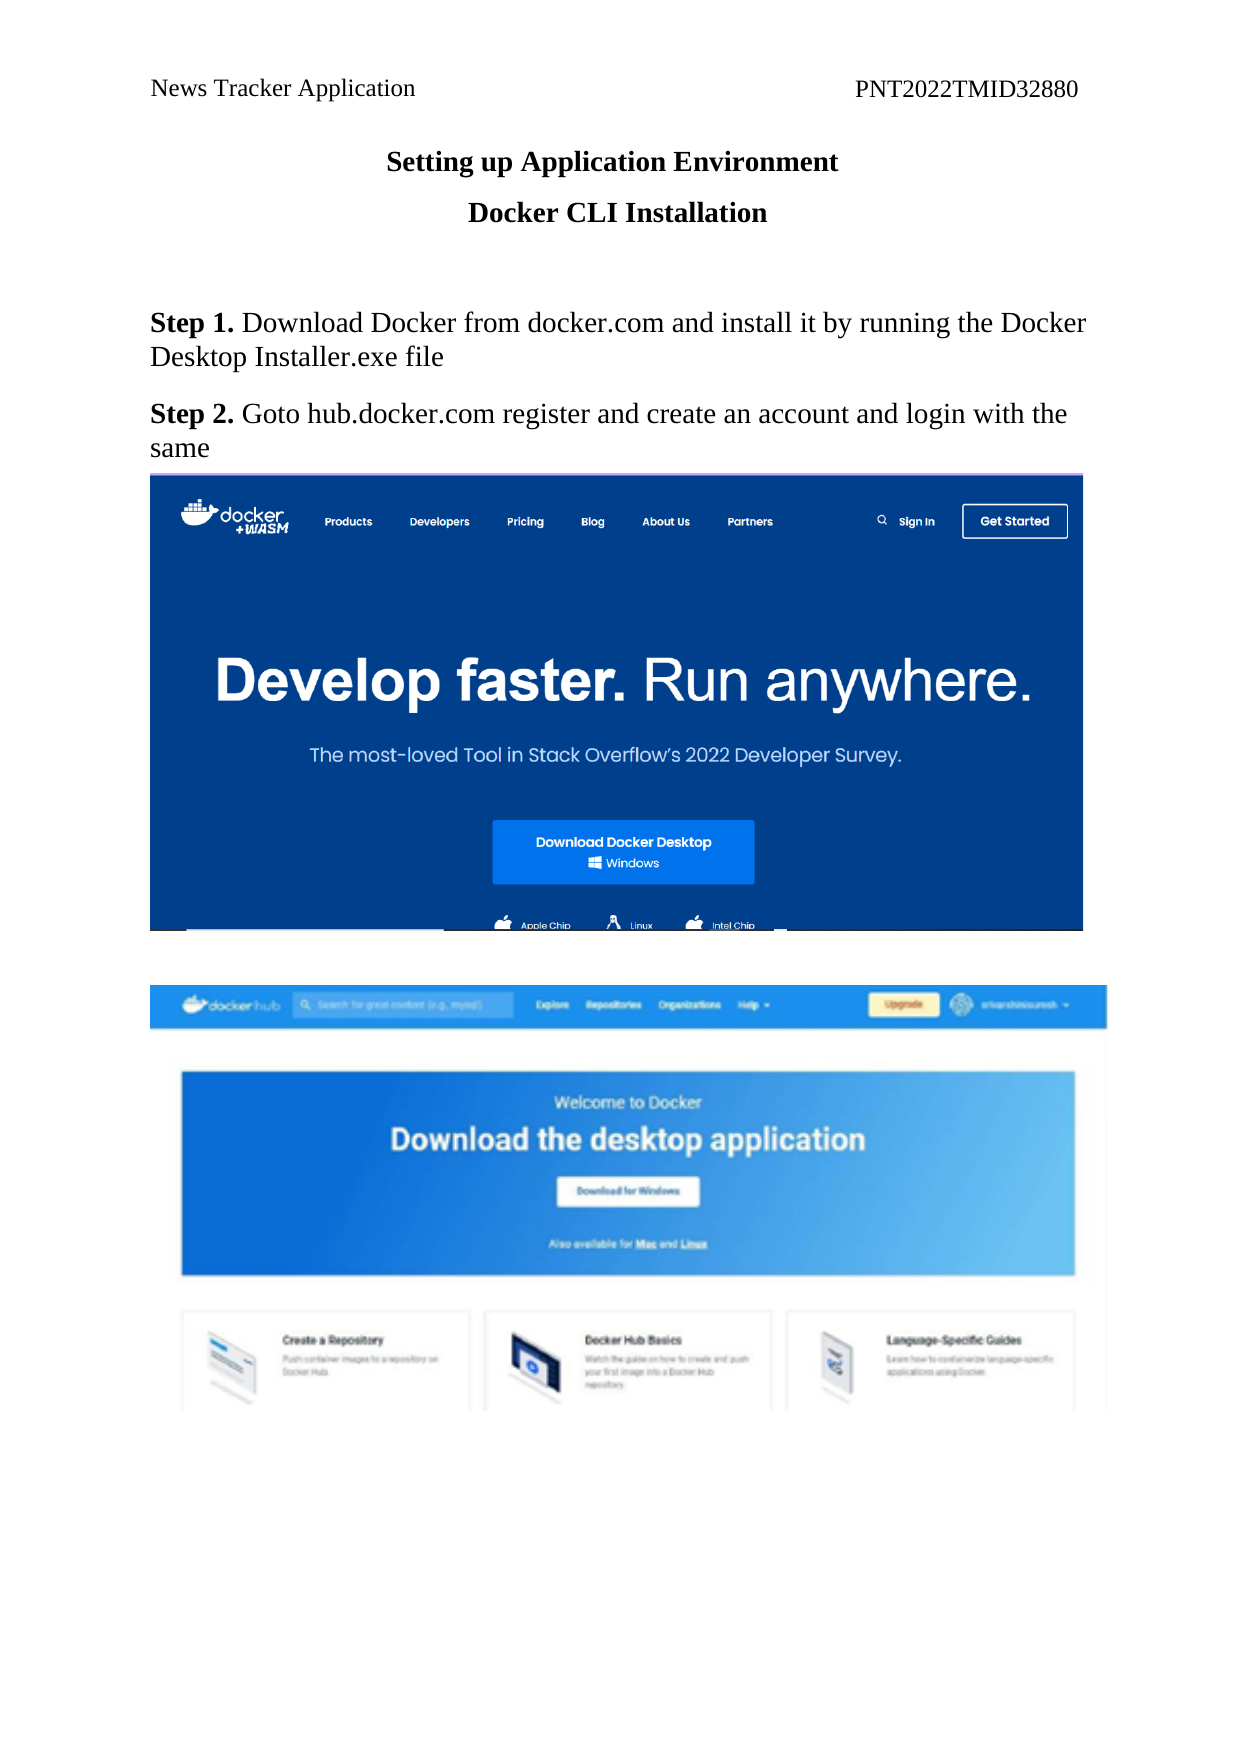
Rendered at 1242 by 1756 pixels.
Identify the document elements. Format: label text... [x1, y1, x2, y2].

text Step 2. Goto hub.docker.com register and create an account and login with the same [150, 396, 1088, 464]
text Step 1. Download Docker from docker.com and install it by running the Docker Desktop Installer.exe file [150, 305, 1088, 373]
picture [150, 473, 1084, 931]
picture [150, 985, 1108, 1411]
title Setting up Application Environment Docker CLI Installation [386, 144, 928, 228]
